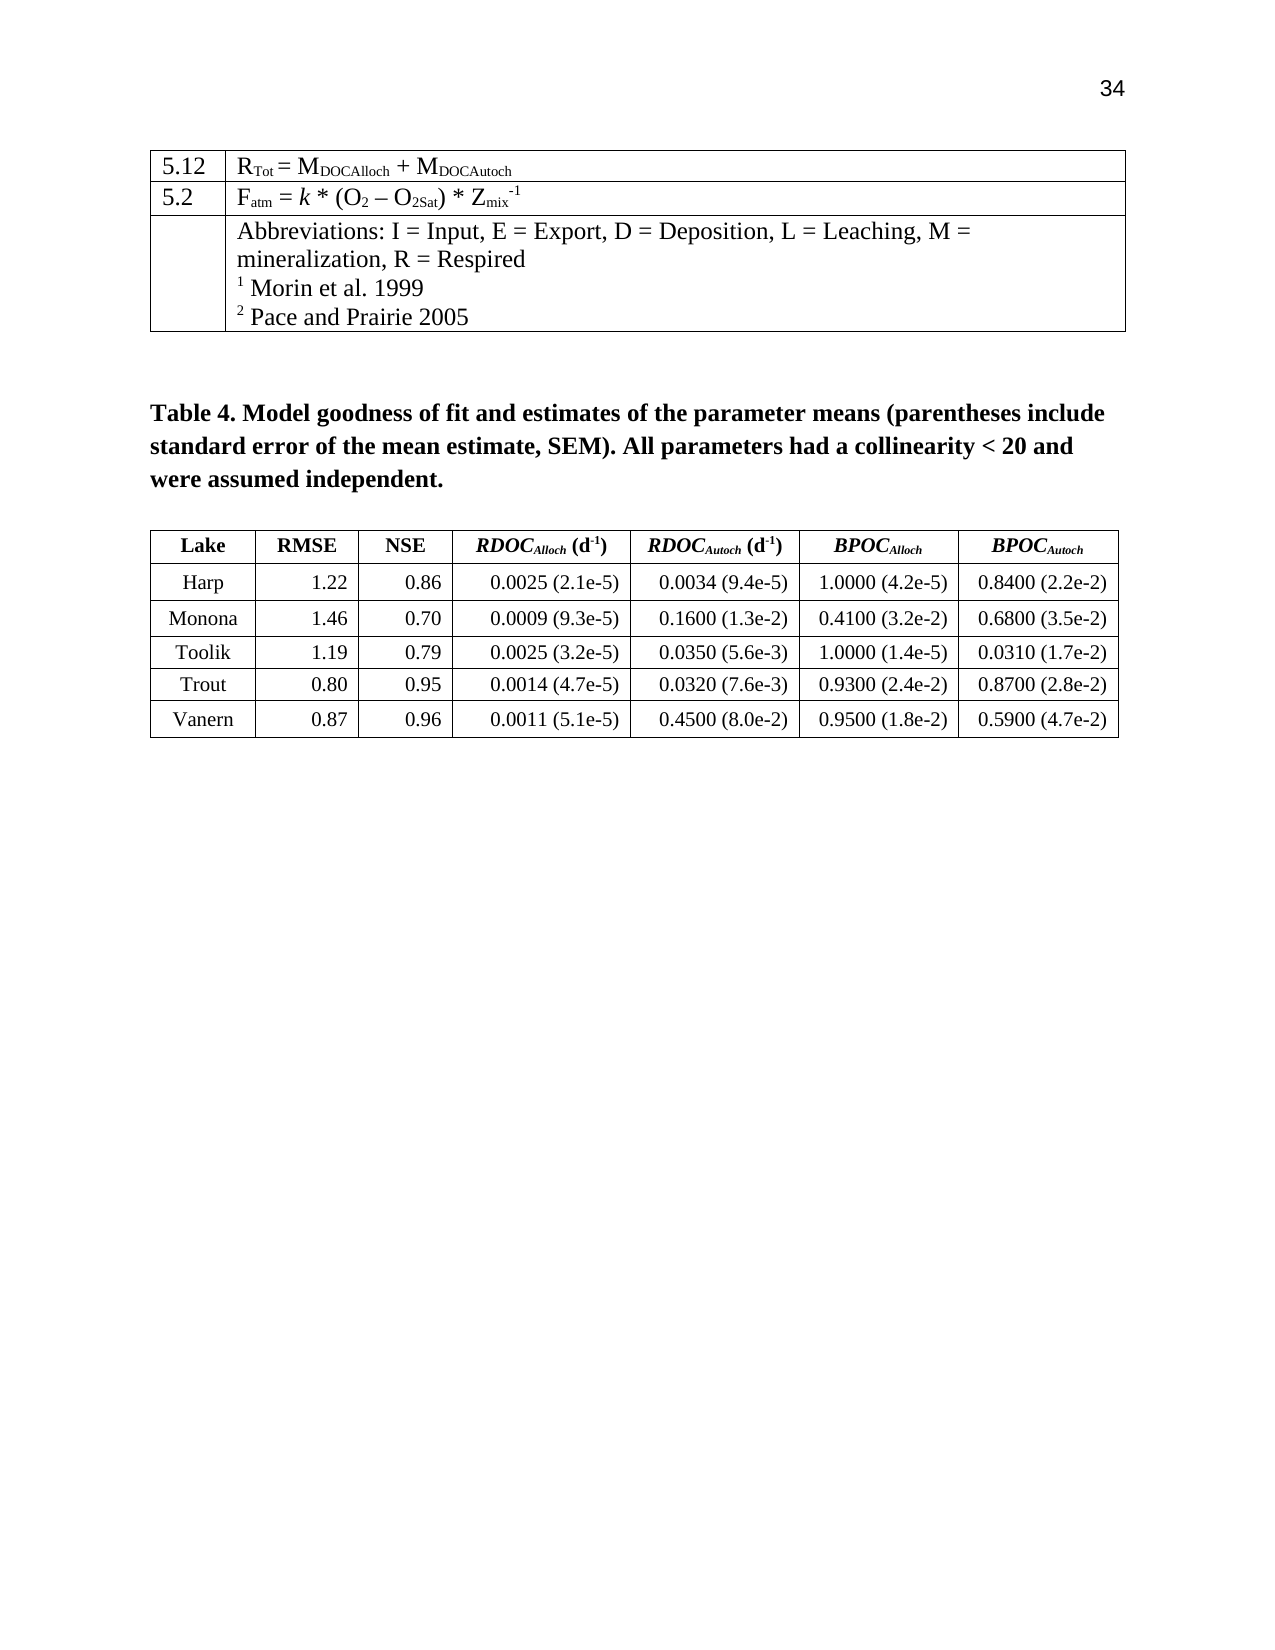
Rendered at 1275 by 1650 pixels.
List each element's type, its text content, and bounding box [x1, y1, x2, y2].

table_cell 0.5900 (4.7e-2) [959, 701, 1118, 737]
table_cell 1.0000 (4.2e-5) [800, 564, 958, 599]
table_header Lake [151, 531, 255, 563]
table_header RDOCAlloch (d-1) [453, 531, 630, 563]
table_header BPOCAutoch [959, 531, 1118, 563]
table_cell [151, 216, 225, 331]
table_cell 0.70 [359, 601, 452, 636]
table_header NSE [359, 531, 452, 563]
table_cell Abbreviations: I = Input, E = Export, D = Deposition, L = Leaching, M = mineralization, R = Respired 1 Morin et al. 1999 2 Pace and Prairie 2005 [226, 216, 1125, 331]
table_header BPOCAlloch [800, 531, 958, 563]
table_cell 1.19 [256, 637, 358, 668]
table_cell 0.0034 (9.4e-5) [631, 564, 799, 599]
table_cell 0.9300 (2.4e-2) [800, 669, 958, 699]
table_cell 0.4100 (3.2e-2) [800, 601, 958, 636]
table_cell 1.46 [256, 601, 358, 636]
table_cell Vanern [151, 701, 255, 737]
table_header RMSE [256, 531, 358, 563]
table_cell RTot = MDOCAlloch + MDOCAutoch [226, 151, 1125, 181]
table_cell Trout [151, 669, 255, 699]
table_cell Toolik [151, 637, 255, 668]
table_cell 0.0014 (4.7e-5) [453, 669, 630, 699]
table_cell 0.6800 (3.5e-2) [959, 601, 1118, 636]
table_header RDOCAutoch (d-1) [631, 531, 799, 563]
table_cell 0.9500 (1.8e-2) [800, 701, 958, 737]
table_cell 0.0350 (5.6e-3) [631, 637, 799, 668]
table_cell 0.96 [359, 701, 452, 737]
table_cell 1.22 [256, 564, 358, 599]
table_cell 0.8700 (2.8e-2) [959, 669, 1118, 699]
table_cell 0.1600 (1.3e-2) [631, 601, 799, 636]
text Table 4. Model goodness of fit and estimates of the parameter means (parentheses include standard error of the mean estimate, SEM). All parameters had a collinearity < 20 and were assumed independent. [150, 398, 1125, 493]
table_cell Fatm = k * (O2 – O2Sat) * Zmix-1 [226, 182, 1125, 215]
table_cell 0.0025 (3.2e-5) [453, 637, 630, 668]
table_cell 0.0011 (5.1e-5) [453, 701, 630, 737]
table_cell Monona [151, 601, 255, 636]
table_cell 0.0009 (9.3e-5) [453, 601, 630, 636]
table_cell 0.4500 (8.0e-2) [631, 701, 799, 737]
table_cell 0.0310 (1.7e-2) [959, 637, 1118, 668]
table_cell 0.79 [359, 637, 452, 668]
table_cell 0.87 [256, 701, 358, 737]
table_cell 5.12 [151, 151, 225, 181]
table_cell 5.2 [151, 182, 225, 215]
table_cell 0.0320 (7.6e-3) [631, 669, 799, 699]
table_cell 0.95 [359, 669, 452, 699]
table_cell 0.8400 (2.2e-2) [959, 564, 1118, 599]
table_cell 0.80 [256, 669, 358, 699]
table_cell 1.0000 (1.4e-5) [800, 637, 958, 668]
table_cell Harp [151, 564, 255, 599]
table_cell 0.0025 (2.1e-5) [453, 564, 630, 599]
table_cell 0.86 [359, 564, 452, 599]
